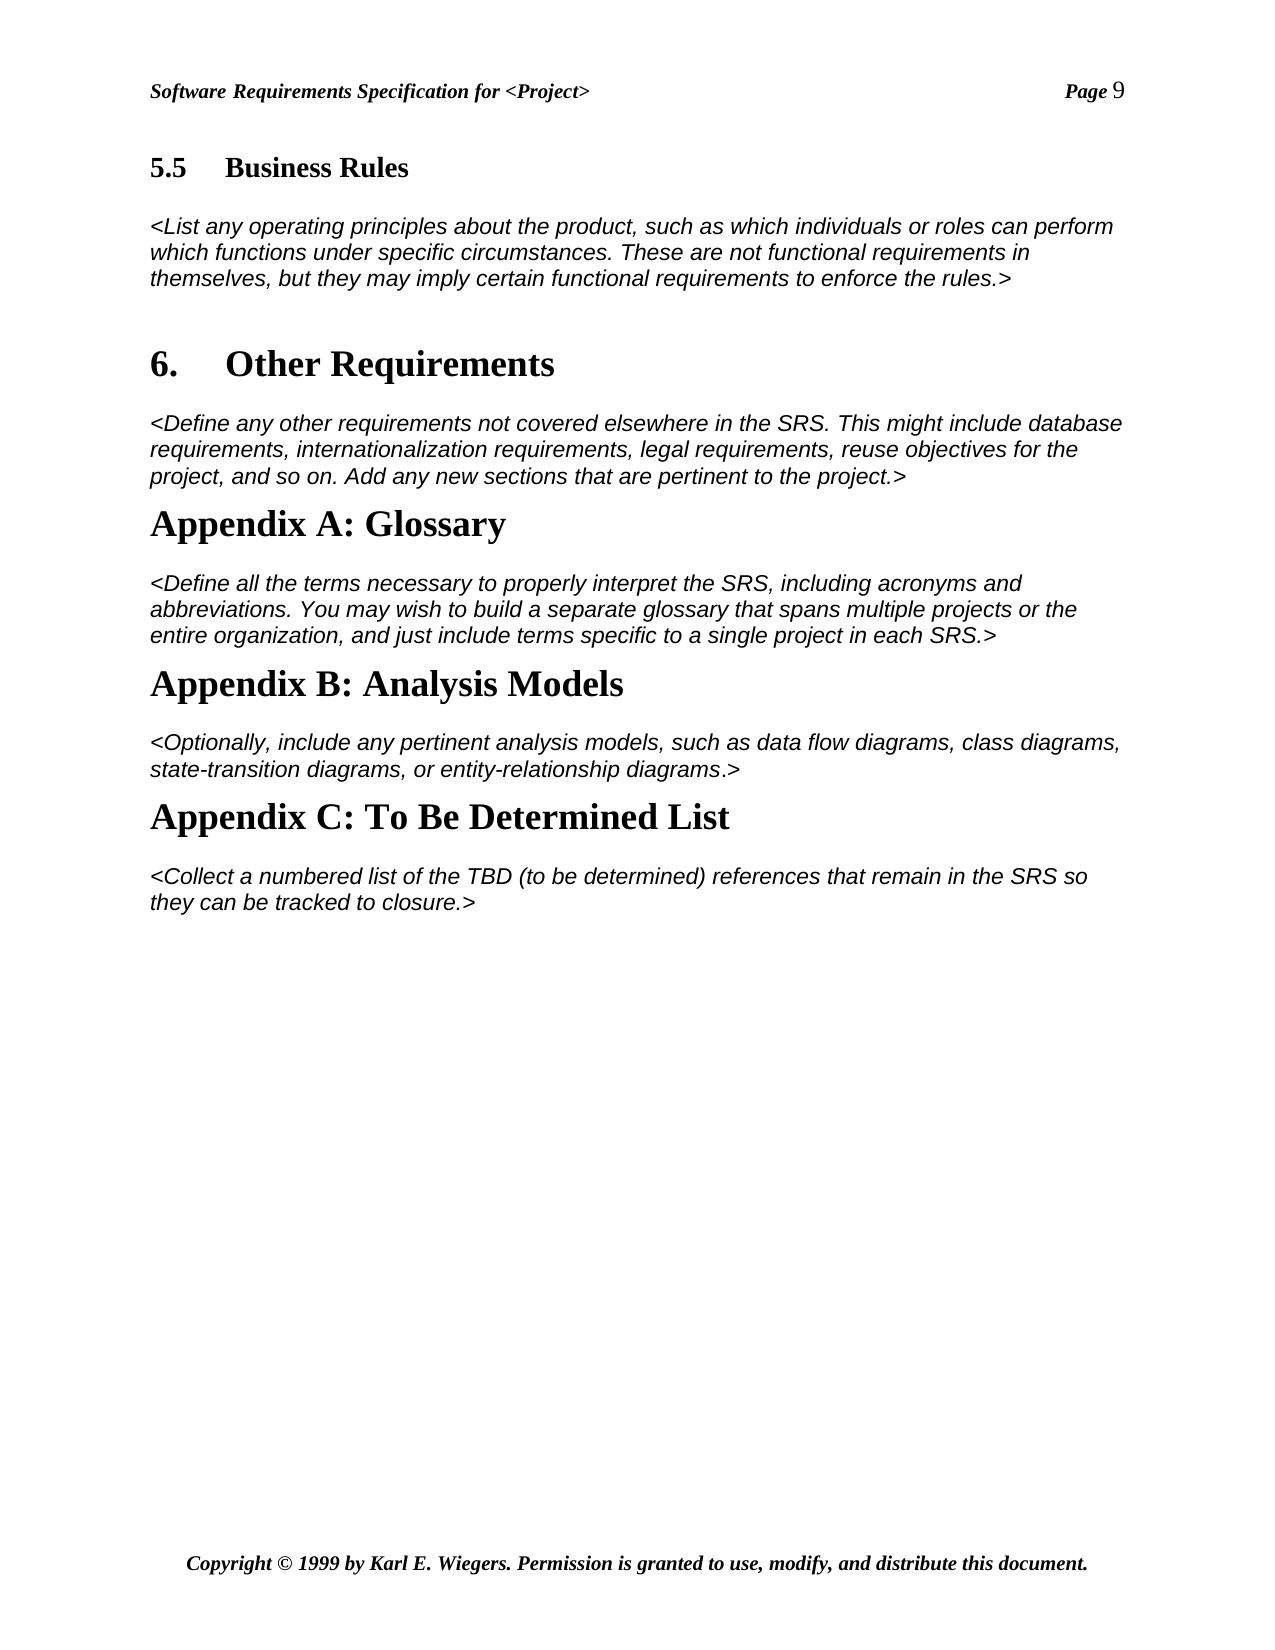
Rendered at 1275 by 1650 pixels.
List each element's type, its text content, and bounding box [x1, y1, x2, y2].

text Appendix C: To Be Determined List [150, 794, 1125, 838]
subtitle Other Requirements [150, 342, 1125, 385]
text <Define all the terms necessary to properly interpret the SRS, including acronyms and abbreviations. You may wish to build a separate glossary that spans multiple projects or the entire organization, and just include terms specific to a single project in each SRS.> [150, 569, 1125, 649]
subtitle Business Rules [150, 150, 1125, 183]
text Appendix A: Glossary [150, 501, 1125, 544]
text <Define any other requirements not covered elsewhere in the SRS. This might include database requirements, internationalization requirements, legal requirements, reuse objectives for the project, and so on. Add any new sections that are pertinent to the project.> [150, 410, 1125, 489]
text <Optionally, include any pertinent analysis models, such as data flow diagrams, class diagrams, state-transition diagrams, or entity-relationship diagrams.> [150, 729, 1125, 782]
text <List any operating principles about the product, such as which individuals or roles can perform which functions under specific circumstances. These are not functional requirements in themselves, but they may imply certain functional requirements to enforce the rules.> [150, 213, 1125, 292]
text Appendix B: Analysis Models [150, 661, 1125, 704]
text <Collect a numbered list of the TBD (to be determined) references that remain in the SRS so they can be tracked to closure.> [150, 863, 1125, 915]
